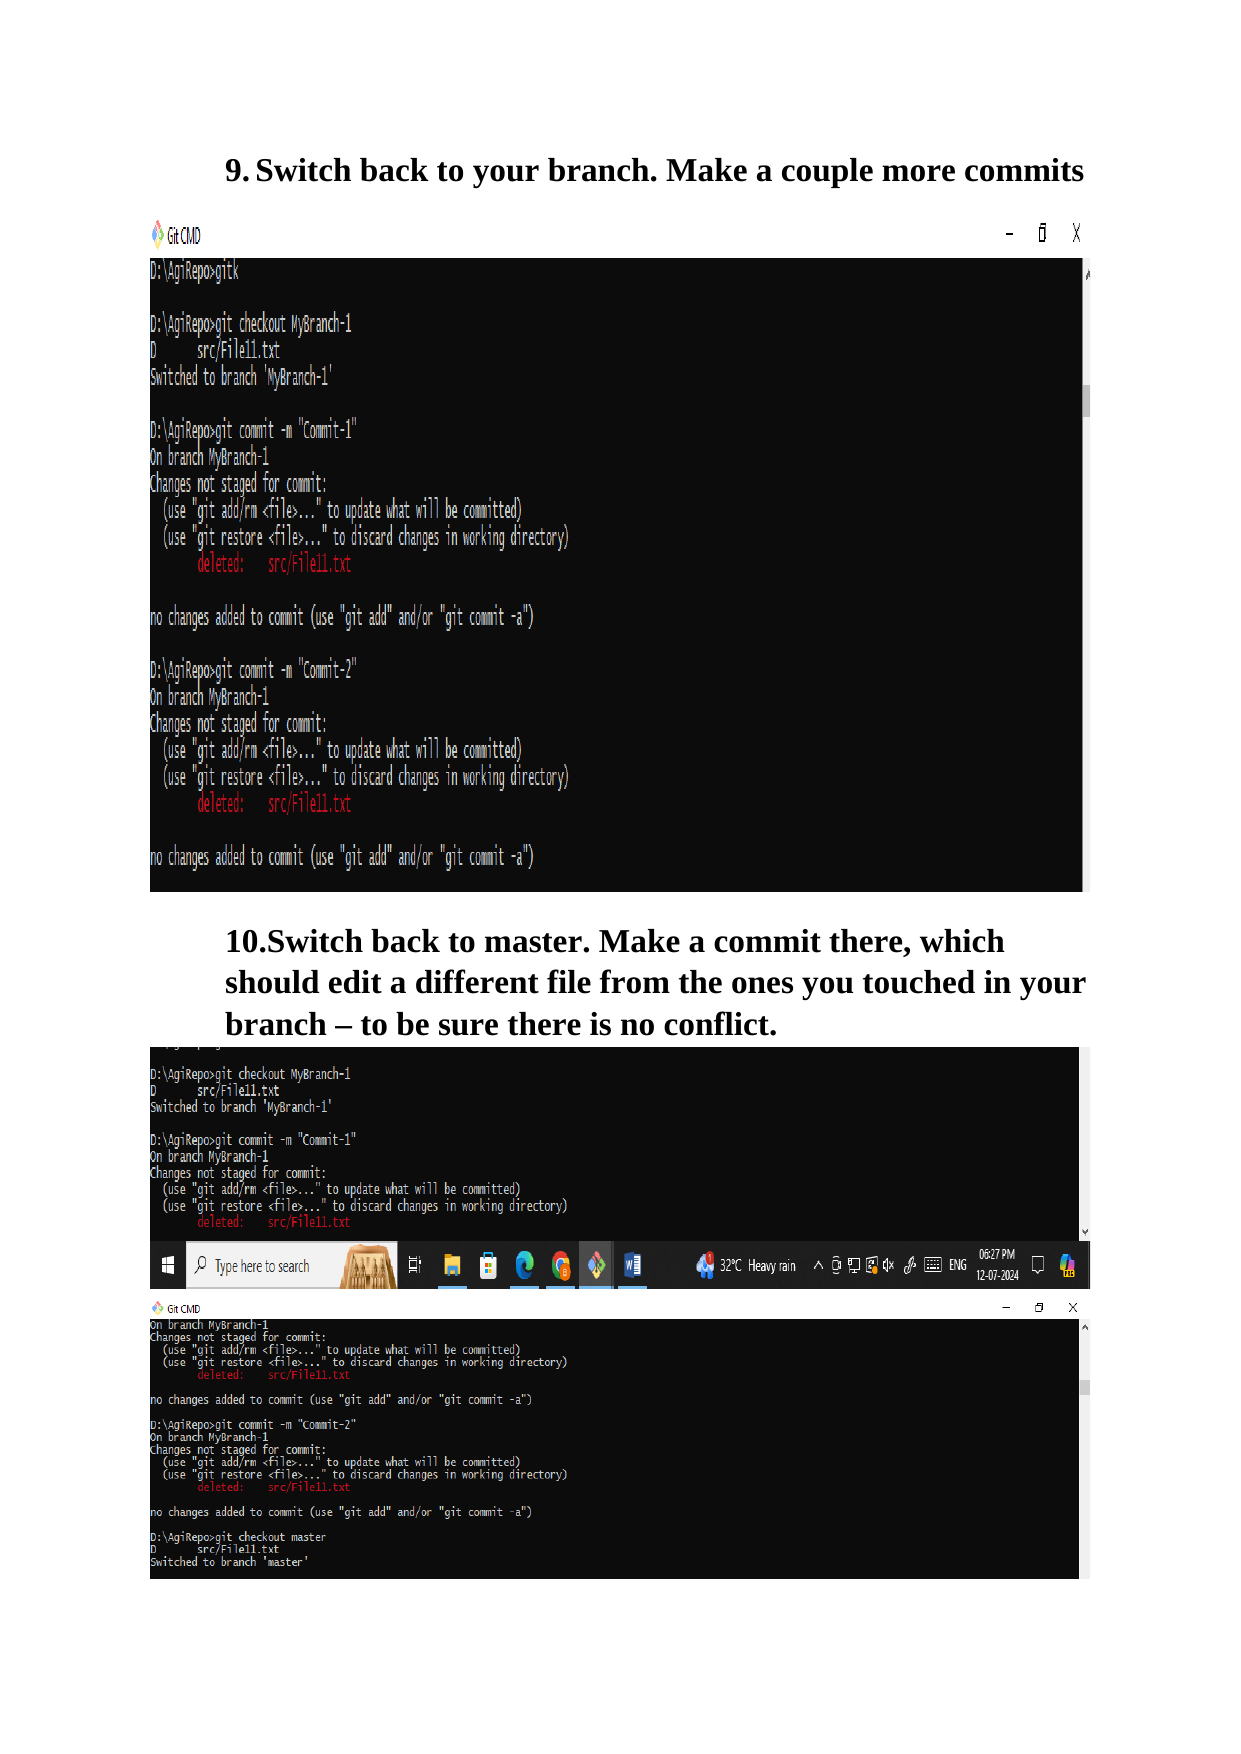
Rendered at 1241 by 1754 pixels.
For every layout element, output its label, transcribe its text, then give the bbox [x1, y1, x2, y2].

list 9. Switch back to your branch. Make a couple more commits [225, 150, 1090, 188]
picture [150, 1299, 1091, 1579]
list 10.Switch back to master. Make a commit there, which should edit a different file from the ones you touched in your branch – to be sure there is no conflict. [225, 921, 1090, 1042]
picture [150, 1047, 1091, 1289]
picture [150, 220, 1091, 892]
